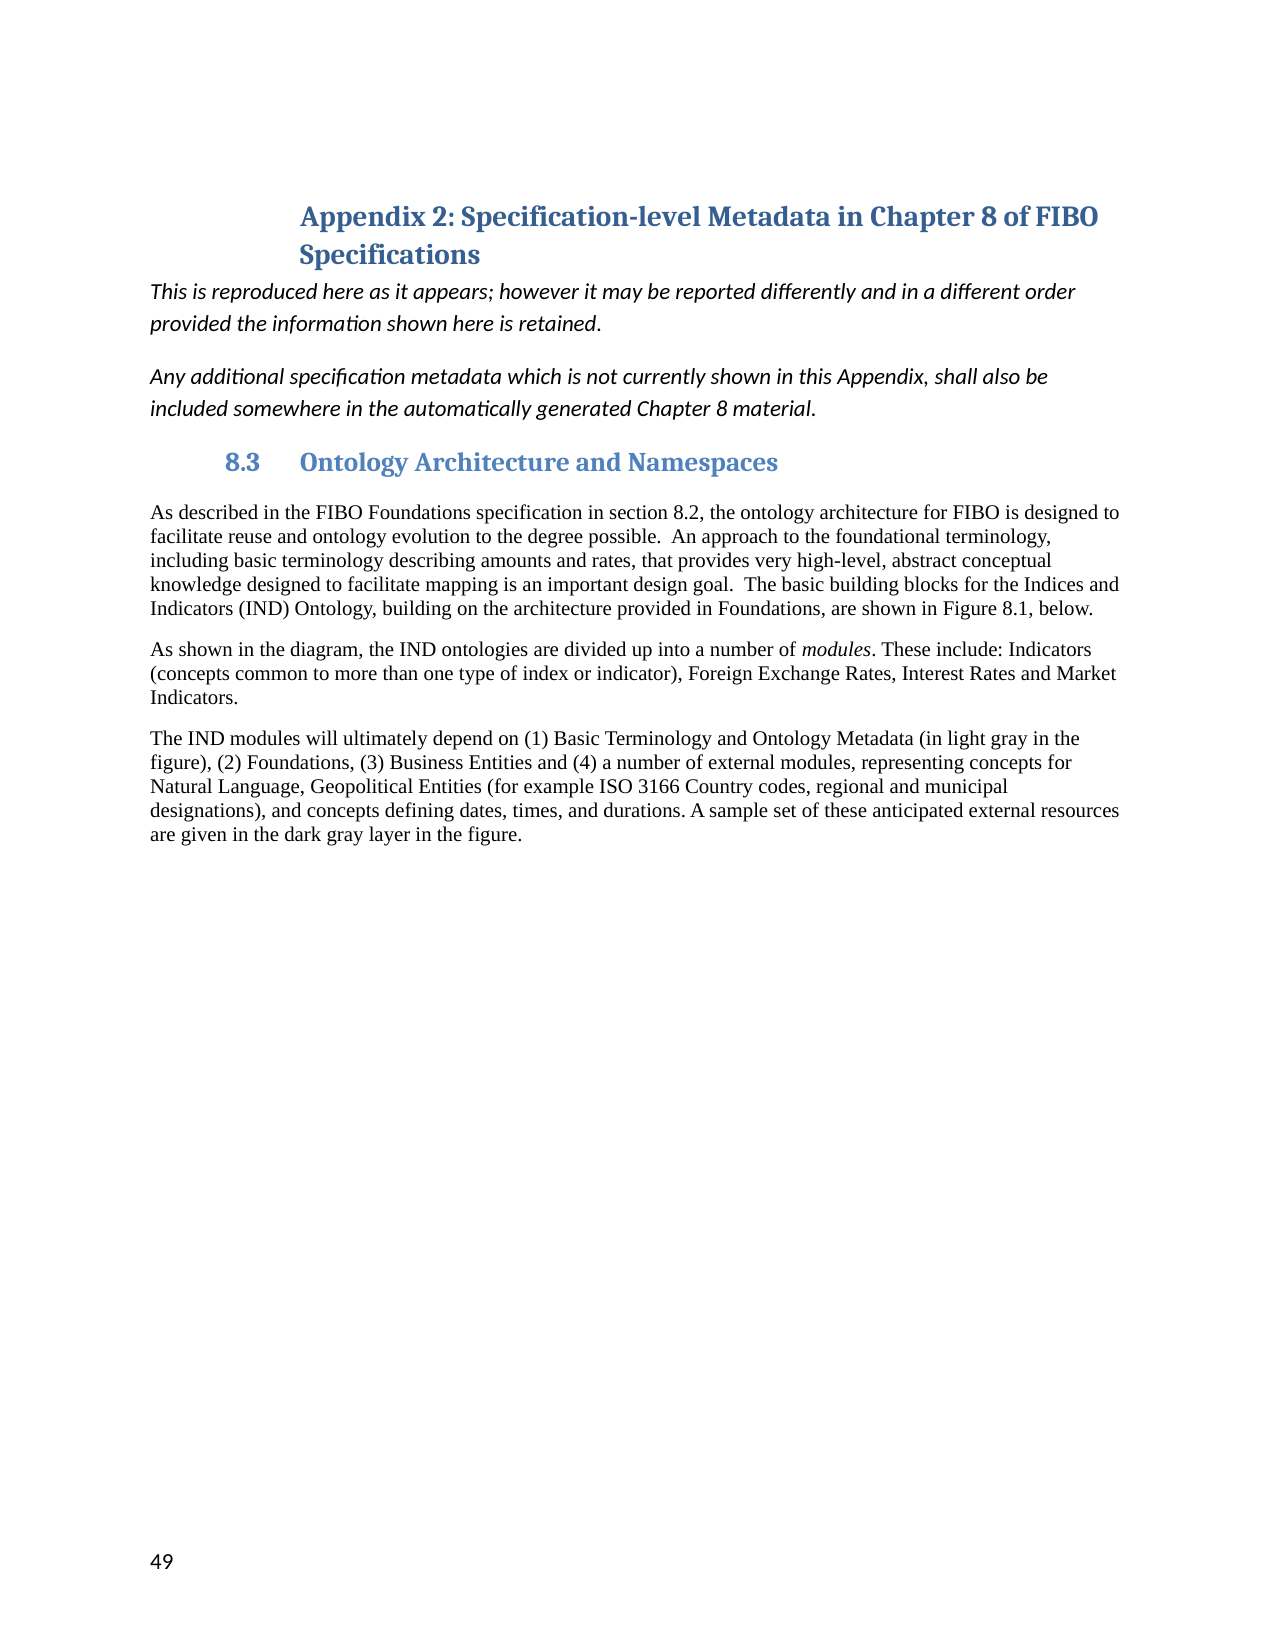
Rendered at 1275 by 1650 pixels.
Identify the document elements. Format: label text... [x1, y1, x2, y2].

text This is reproduced here as it appears; however it may be reported differently and in a different order provided the information shown here is retained. [150, 277, 1125, 337]
text The IND modules will ultimately depend on (1) Basic Terminology and Ontology Metadata (in light gray in the figure), (2) Foundations, (3) Business Entities and (4) a number of external modules, representing concepts for Natural Language, Geopolitical Entities (for example ISO 3166 Country codes, regional and municipal designations), and concepts defining dates, times, and durations. A sample set of these anticipated external resources are given in the dark gray layer in the figure. [150, 726, 1125, 846]
text As described in the FIBO Foundations specification in section 8.2, the ontology architecture for FIBO is designed to facilitate reuse and ontology evolution to the degree possible. An approach to the foundational terminology, including basic terminology describing amounts and rates, that provides very high-level, abstract conceptual knowledge designed to facilitate mapping is an important design goal. The basic building blocks for the Indices and Indicators (IND) Ontology, building on the architecture provided in Foundations, are shown in Figure 8.1, below. [150, 500, 1125, 620]
subtitle Appendix 2: Specification-level Metadata in Chapter 8 of FIBO Specifications [300, 200, 1125, 272]
text As shown in the diagram, the IND ontologies are divided up into a number of modules. These include: Indicators (concepts common to more than one type of index or indicator), Foreign Exchange Rates, Interest Rates and Market Indicators. [150, 637, 1125, 709]
text Any additional specification metadata which is not currently shown in this Appendix, shall also be included somewhere in the automatically generated Chapter 8 material. [150, 362, 1125, 422]
subtitle 8.3 Ontology Architecture and Namespaces [225, 447, 1125, 479]
